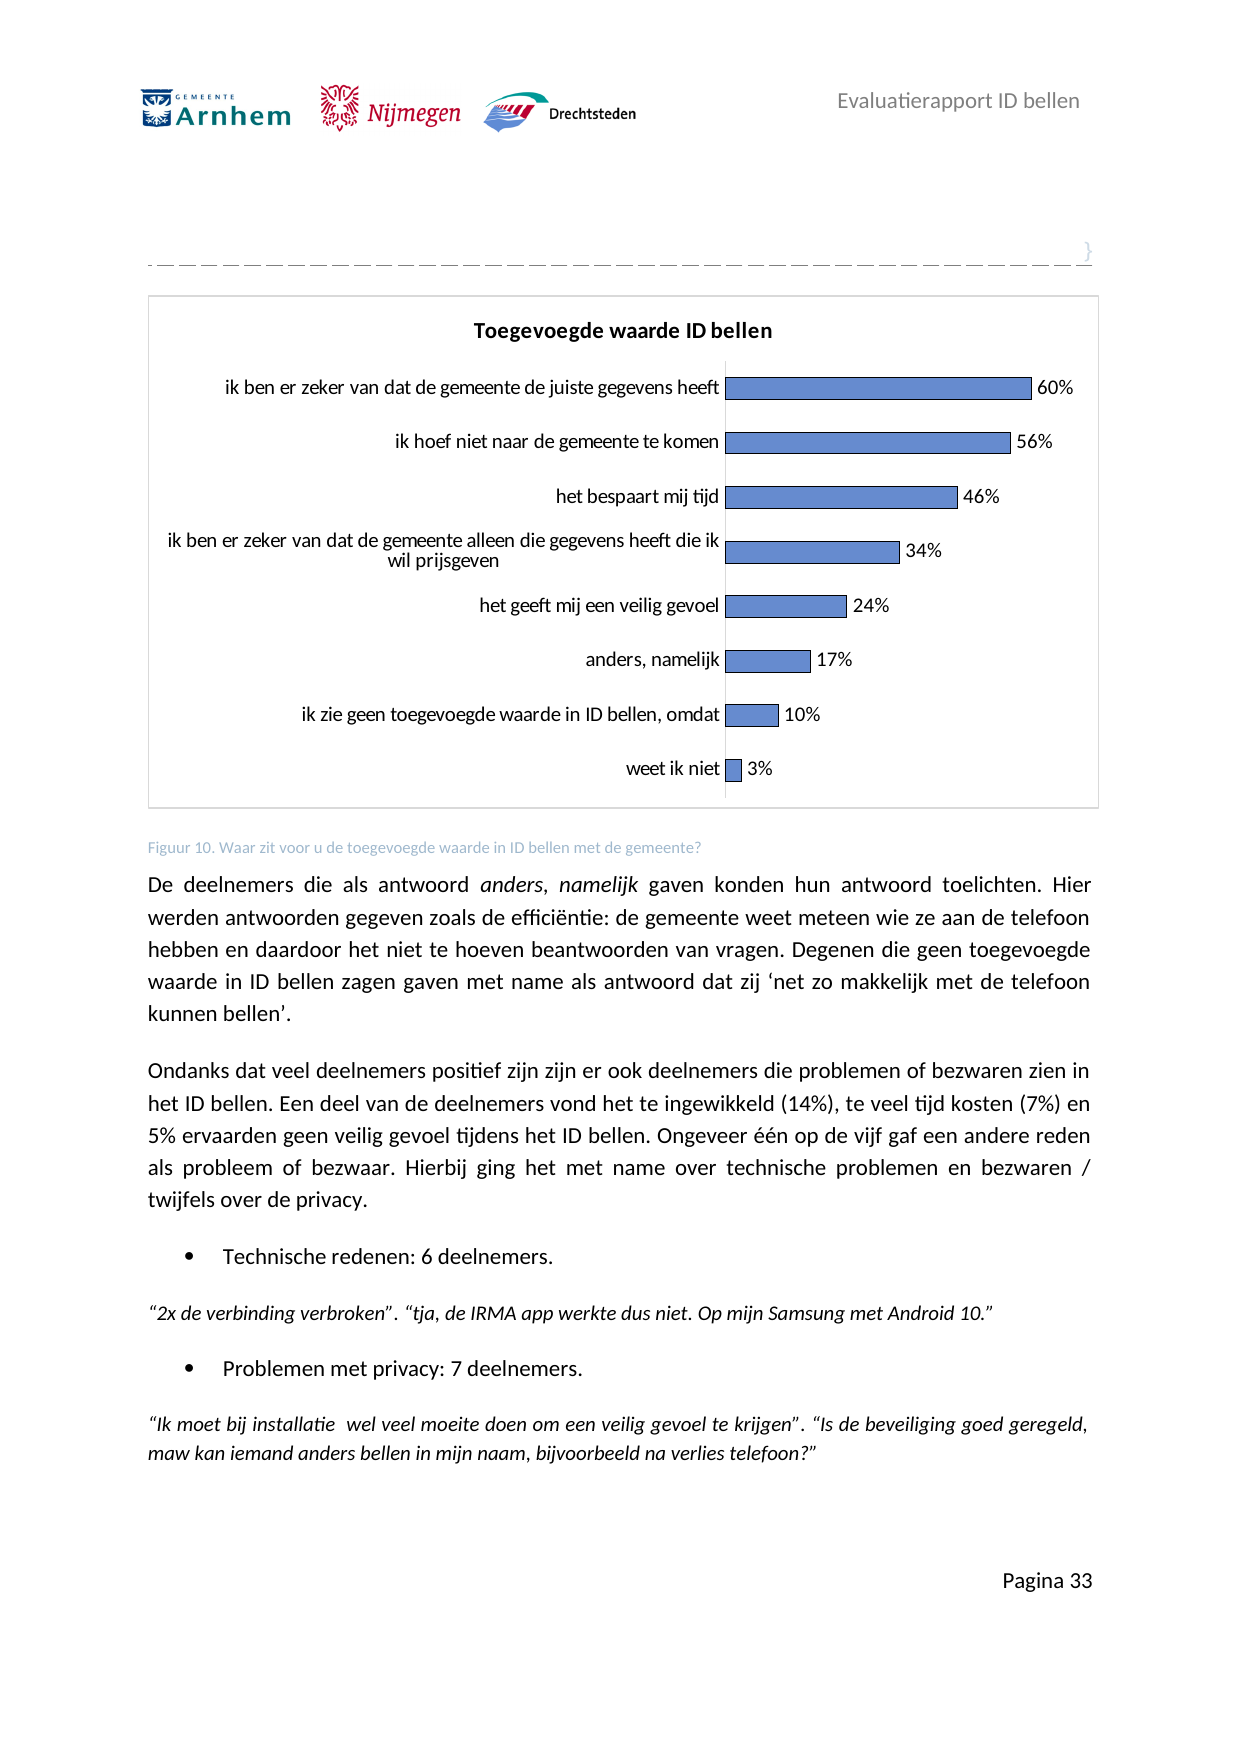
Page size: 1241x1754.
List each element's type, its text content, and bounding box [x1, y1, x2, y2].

text Figuur 10. Waar zit voor u de toegevoegde waarde in ID bellen met de gemeente? [148, 838, 1092, 858]
list Problemen met privacy: 7 deelnemers. [185, 1354, 1092, 1382]
picture [132, 78, 296, 131]
text “2x de verbinding verbroken”. “tja, de IRMA app werkte dus niet. Op mijn Samsung met Android 10.” [148, 1300, 1092, 1325]
picture [318, 83, 463, 136]
picture [477, 84, 641, 135]
list Technische redenen: 6 deelnemers. [185, 1242, 1092, 1271]
text Ondanks dat veel deelnemers positief zijn zijn er ook deelnemers die problemen of bezwaren zien in het ID bellen. Een deel van de deelnemers vond het te ingewikkeld (14%), te veel tijd kosten (7%) en 5% ervaarden geen veilig gevoel tijdens het ID bellen. Ongeveer één op de vijf gaf een andere reden als probleem of bezwaar. Hierbij ging het met name over technische problemen en bezwaren / twijfels over de privacy. [148, 1057, 1092, 1213]
text “Ik moet bij installatie wel veel moeite doen om een veilig gevoel te krijgen”. “Is de beveiliging goed geregeld, maw kan iemand anders bellen in mijn naam, bijvoorbeeld na verlies telefoon?” [148, 1411, 1092, 1466]
text De deelnemers die als antwoord anders, namelijk gaven konden hun antwoord toelichten. Hier werden antwoorden gegeven zoals de efficiëntie: de gemeente weet meteen wie ze aan de telefoon hebben en daardoor het niet te hoeven beantwoorden van vragen. Degenen die geen toegevoegde waarde in ID bellen zagen gaven met name als antwoord dat zij ‘net zo makkelijk met de telefoon kunnen bellen’. [148, 871, 1092, 1027]
